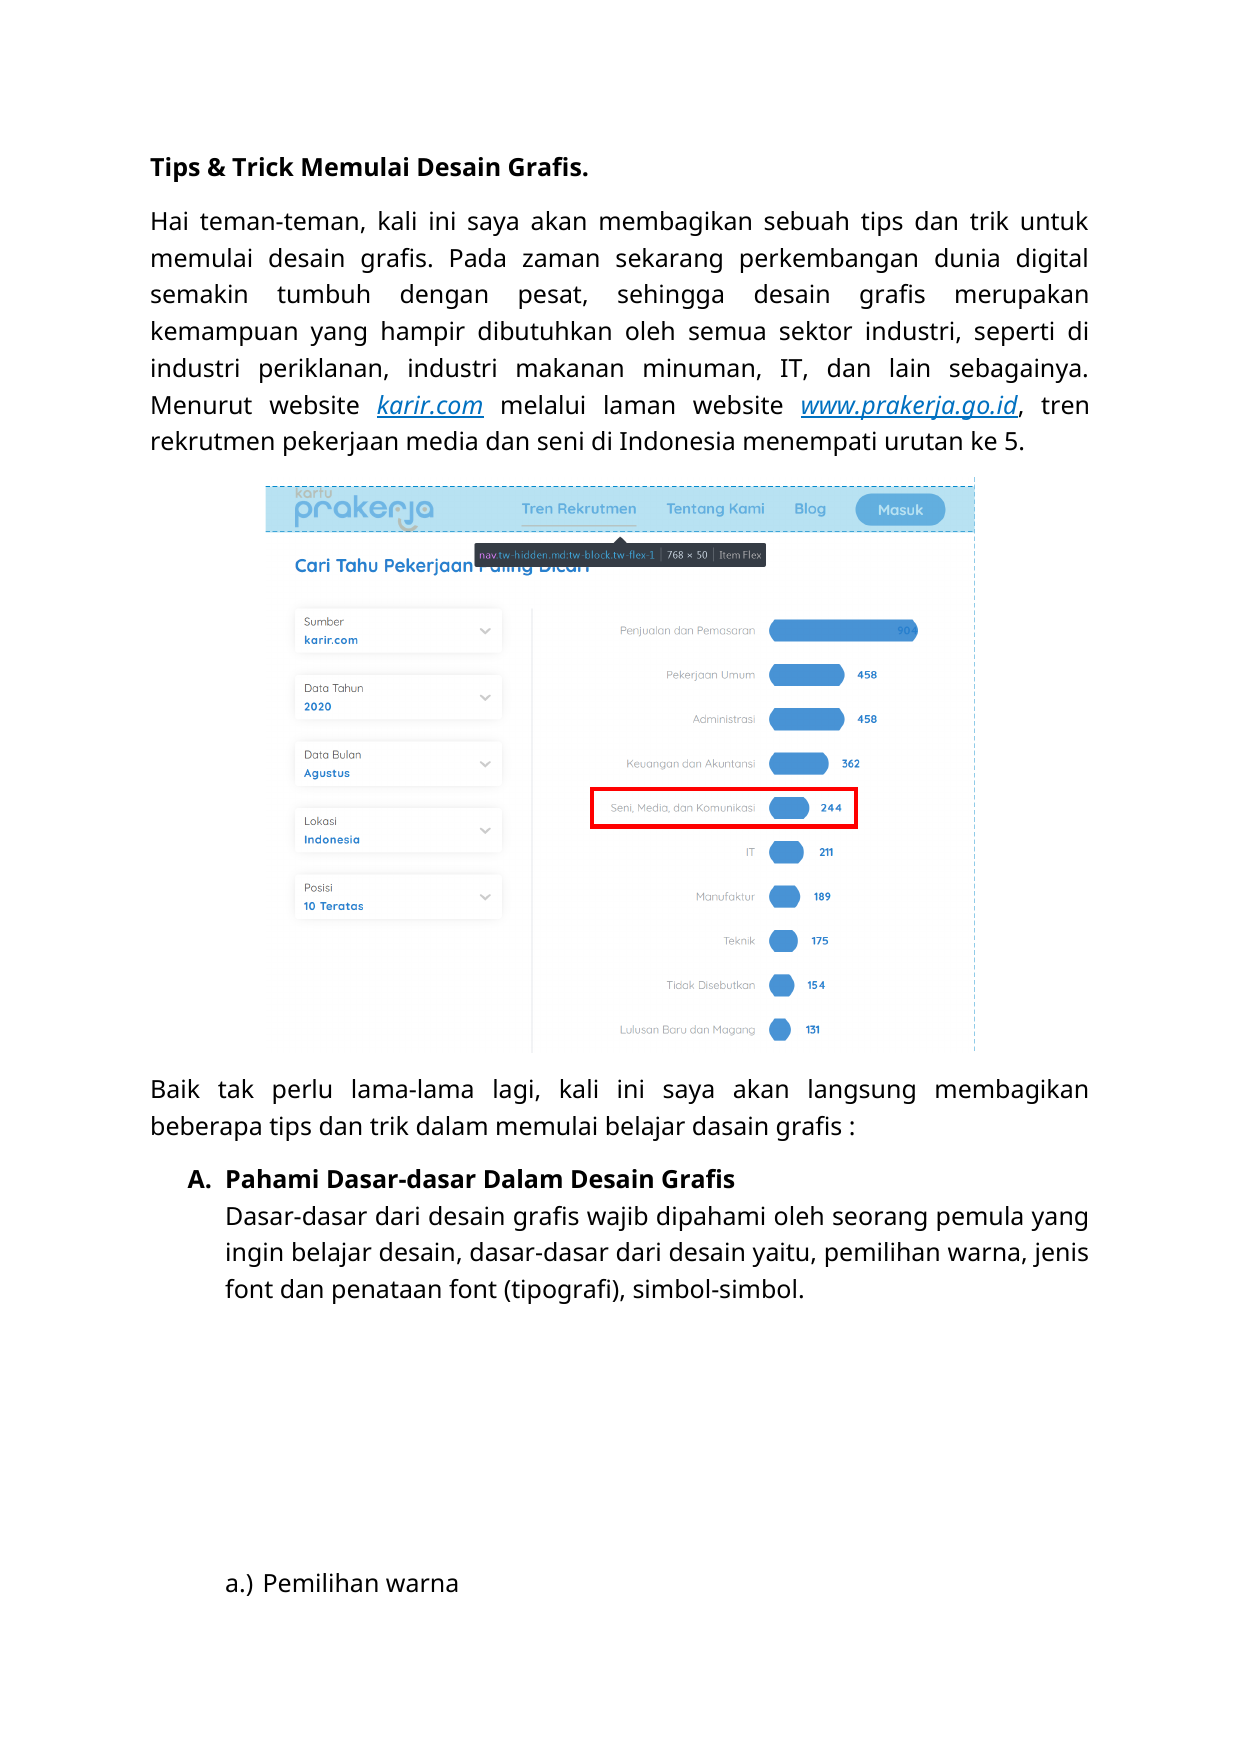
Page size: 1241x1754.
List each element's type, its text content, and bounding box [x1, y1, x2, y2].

text Tips & Trick Memulai Desain Grafis. [150, 150, 1090, 184]
text Baik tak perlu lama-lama lagi, kali ini saya akan langsung membagikan beberapa tips dan trik dalam memulai belajar dasain grafis : [150, 1071, 1090, 1142]
list Pahami Dasar-dasar Dalam Desain Grafis [187, 1162, 1090, 1196]
picture [265, 477, 975, 1053]
text Hai teman-teman, kali ini saya akan membagikan sebuah tips dan trik untuk memulai desain grafis. Pada zaman sekarang perkembangan dunia digital semakin tumbuh dengan pesat, sehingga desain grafis merupakan kemampuan yang hampir dibutuhkan oleh semua sektor industri, seperti di industri periklanan, industri makanan minuman, IT, dan lain sebagainya. Menurut website karir.com melalui laman website www.prakerja.go.id, tren rekrutmen pekerjaan media dan seni di Indonesia menempati urutan ke 5. [150, 203, 1090, 458]
list Pemilihan warna [225, 1566, 1090, 1600]
list Dasar-dasar dari desain grafis wajib dipahami oleh seorang pemula yang ingin belajar desain, dasar-dasar dari desain yaitu, pemilihan warna, jenis font dan penataan font (tipografi), simbol-simbol. [225, 1198, 1090, 1306]
